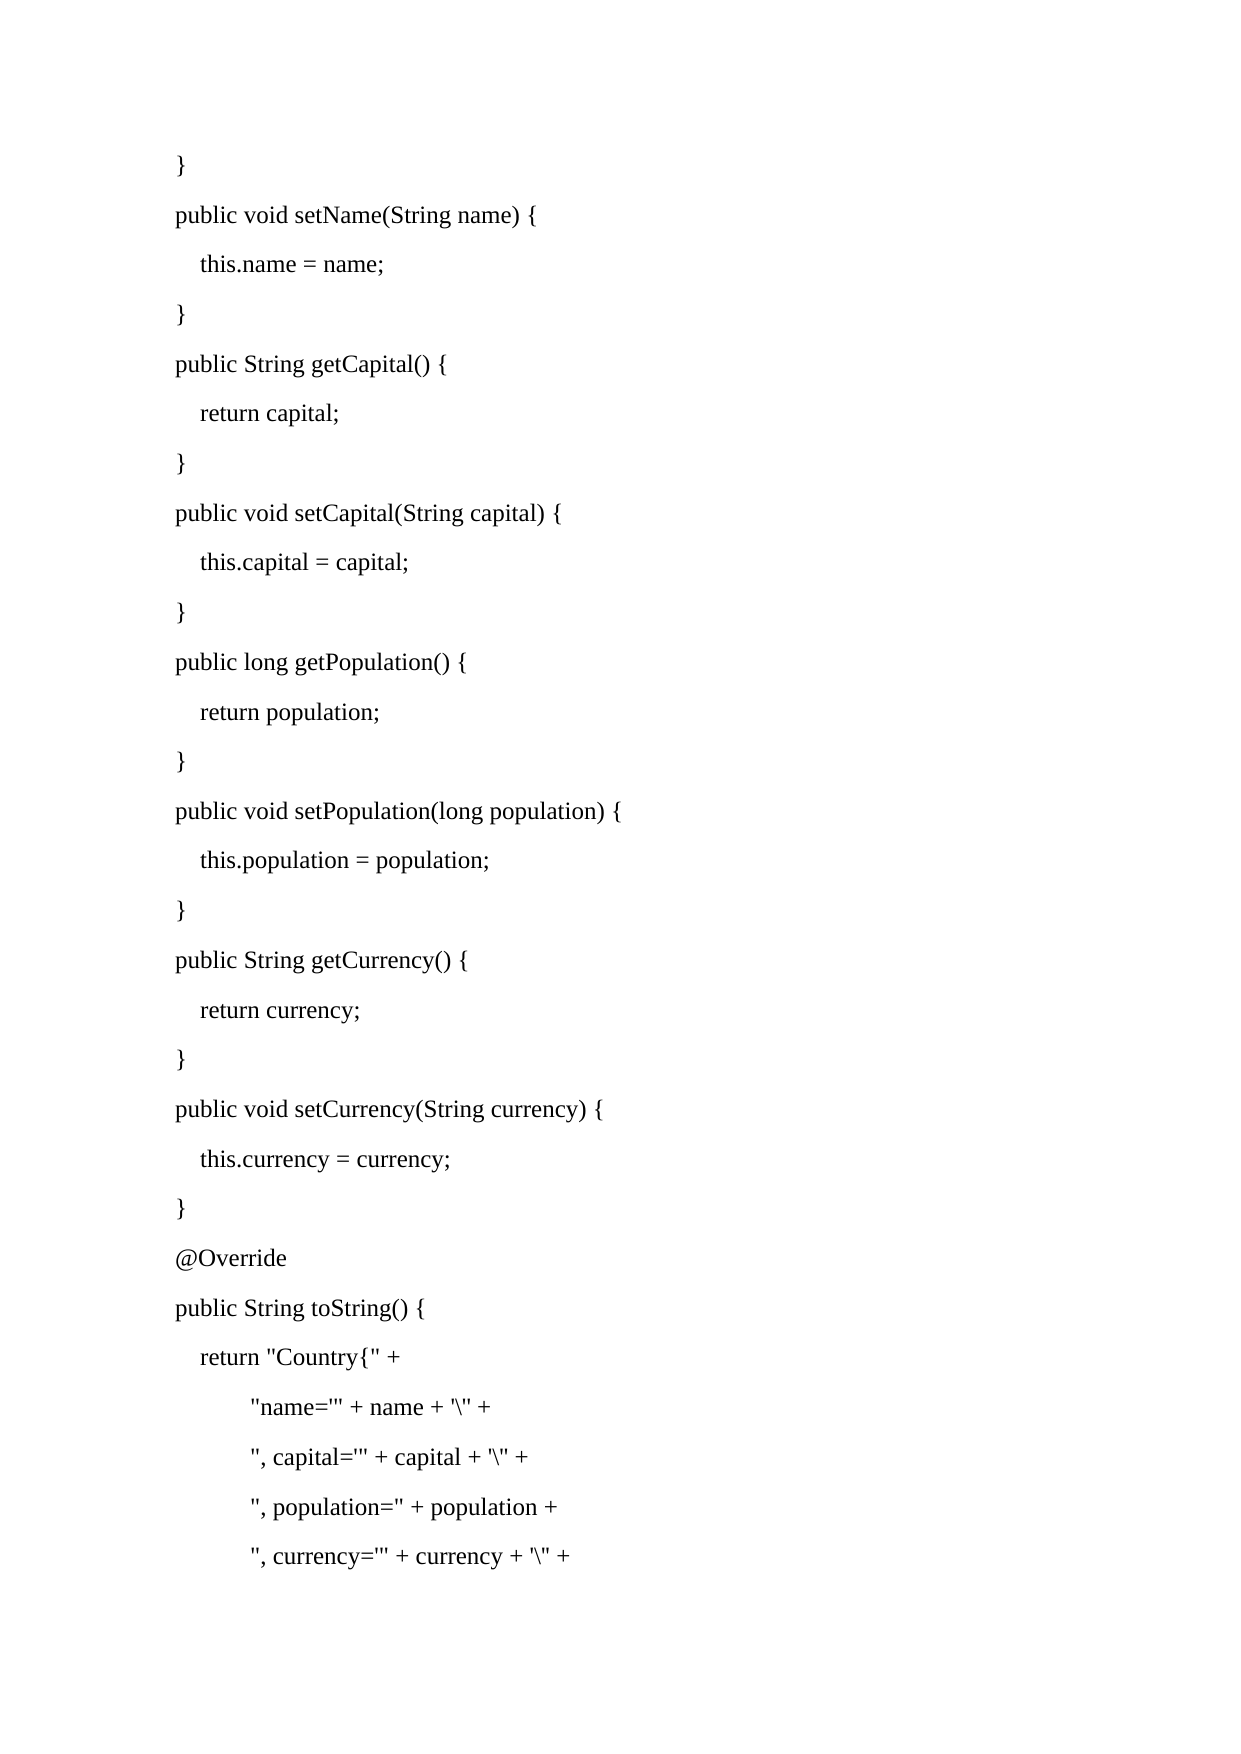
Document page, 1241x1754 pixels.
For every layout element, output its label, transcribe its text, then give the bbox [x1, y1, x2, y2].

text return "Country{" + [150, 1342, 1090, 1371]
text } [150, 895, 1090, 924]
text public void setCurrency(String currency) { [150, 1094, 1090, 1123]
text } [150, 299, 1090, 328]
text public String getCapital() { [150, 349, 1090, 377]
text "name='" + name + '\'' + [150, 1392, 1090, 1421]
text public String getCurrency() { [150, 945, 1090, 974]
text } [150, 150, 1090, 179]
text } [150, 1044, 1090, 1073]
text ", currency='" + currency + '\'' + [150, 1541, 1090, 1570]
text } [150, 746, 1090, 775]
text @Override [150, 1243, 1090, 1272]
text this.population = population; [150, 846, 1090, 874]
text return population; [150, 697, 1090, 725]
text } [150, 448, 1090, 477]
text public void setPopulation(long population) { [150, 796, 1090, 825]
text return currency; [150, 995, 1090, 1023]
text ", capital='" + capital + '\'' + [150, 1442, 1090, 1471]
text ", population=" + population + [150, 1492, 1090, 1520]
text this.currency = currency; [150, 1144, 1090, 1172]
text this.name = name; [150, 249, 1090, 278]
text } [150, 1193, 1090, 1222]
text public long getPopulation() { [150, 647, 1090, 676]
text public String toString() { [150, 1293, 1090, 1322]
text public void setCapital(String capital) { [150, 498, 1090, 527]
text return capital; [150, 398, 1090, 427]
text } [150, 597, 1090, 626]
text this.capital = capital; [150, 547, 1090, 576]
text public void setName(String name) { [150, 200, 1090, 228]
